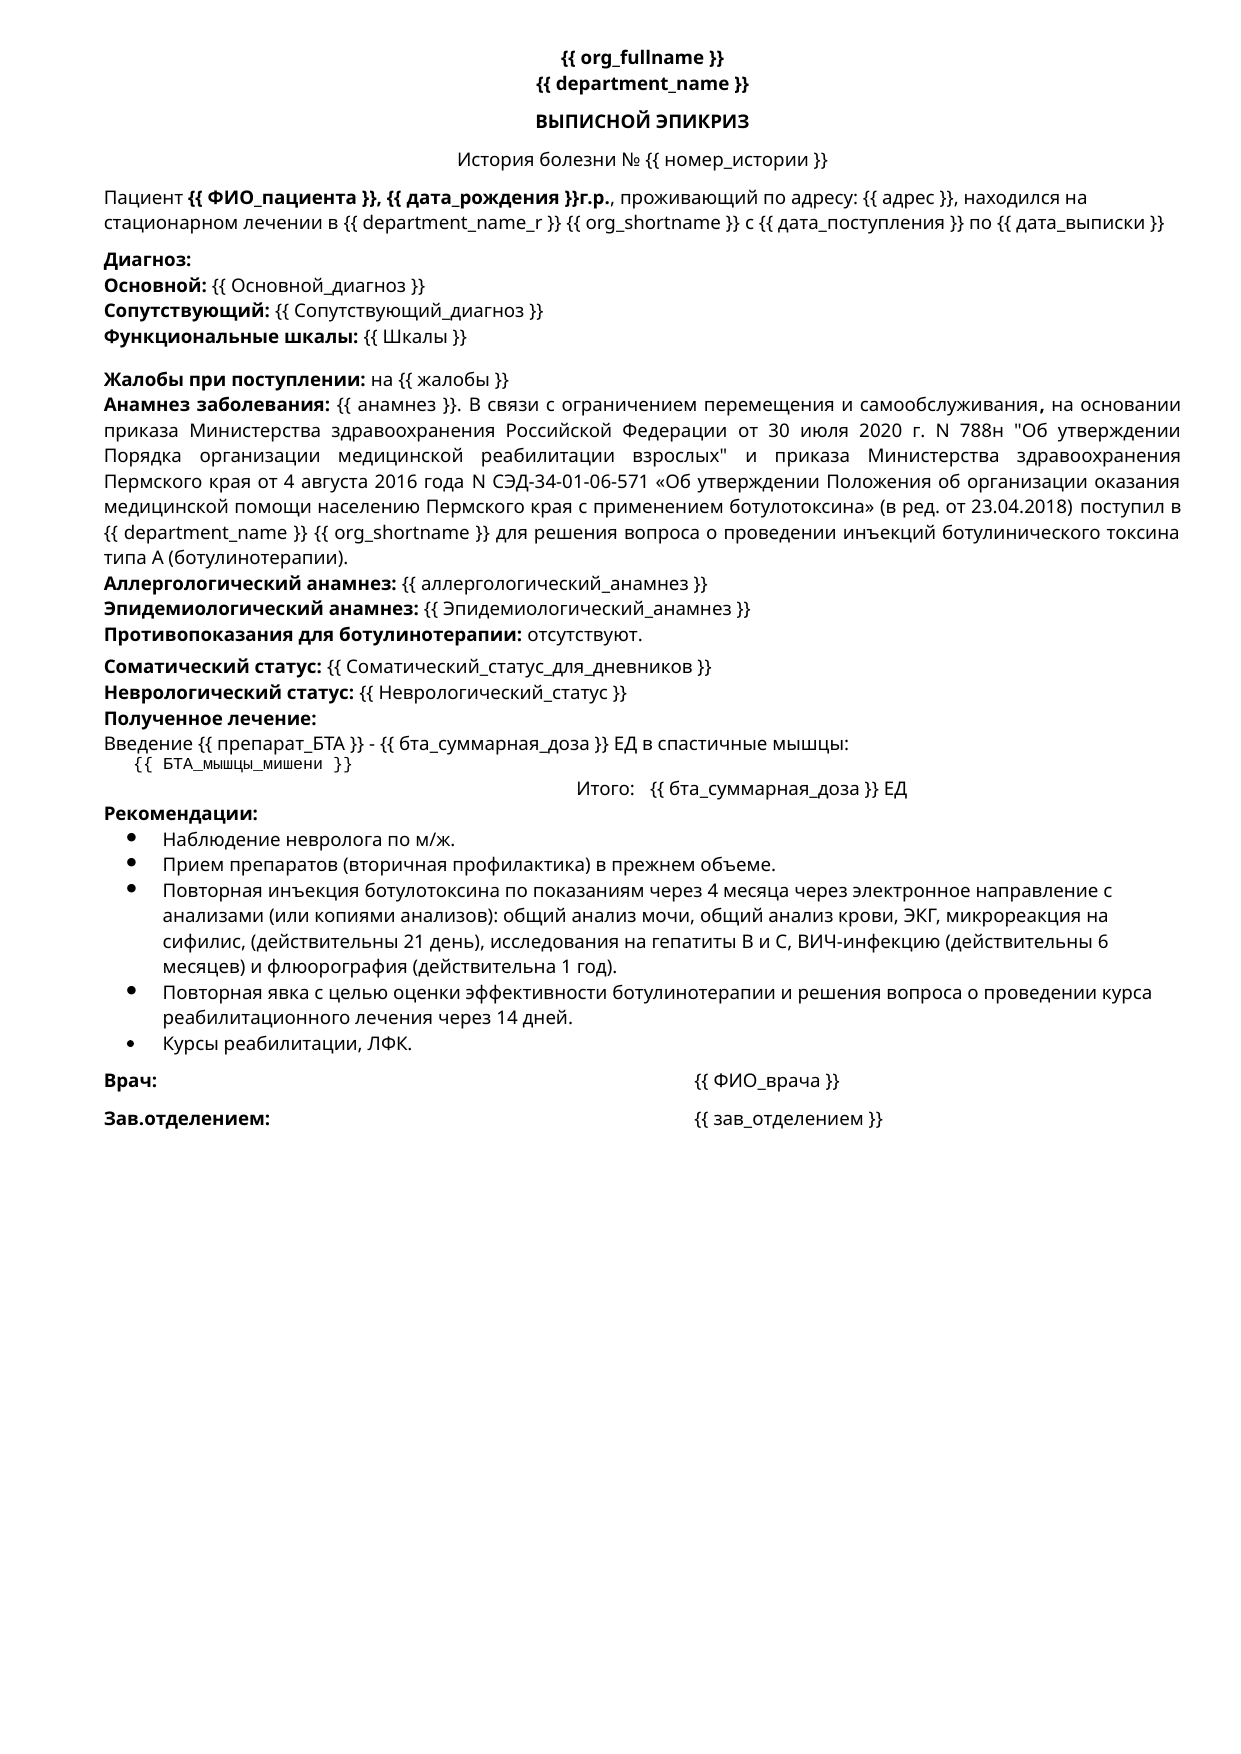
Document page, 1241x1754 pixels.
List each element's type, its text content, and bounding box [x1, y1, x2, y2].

text Противопоказания для ботулинотерапии: отсутствуют. [103, 621, 1181, 647]
text Итого: {{ бта_суммарная_доза }} ЕД [576, 775, 1181, 800]
text Полученное лечение: [103, 705, 1181, 730]
text ВЫПИСНОЙ ЭПИКРИЗ [103, 108, 1181, 133]
text {{ БТА_мышцы_мишени }} [133, 756, 1181, 775]
text Пациент {{ ФИО_пациента }}, {{ дата_рождения }}г.р., проживающий по адресу: {{ адрес }}, находился на стационарном лечении в {{ department_name_r }} {{ org_shortname }} с {{ дата_поступления }} по {{ дата_выписки }} [103, 184, 1181, 235]
list Наблюдение невролога по м/ж. [127, 826, 1181, 851]
text Рекомендации: [103, 800, 1181, 826]
text Эпидемиологический анамнез: {{ Эпидемиологический_анамнез }} [103, 596, 1181, 621]
text Функциональные шкалы: {{ Шкалы }} [103, 323, 1181, 349]
text Соматический статус: {{ Соматический_статус_для_дневников }} [103, 654, 1181, 679]
list Курсы реабилитации, ЛФК. [127, 1030, 1181, 1056]
text Основной: {{ Основной_диагноз }} [103, 272, 1181, 298]
text {{ org_fullname }} {{ department_name }} [103, 44, 1181, 95]
text Жалобы при поступлении: на {{ жалобы }} [103, 366, 1181, 391]
text Врач: {{ ФИО_врача }} [103, 1067, 1181, 1092]
text Аллергологический анамнез: {{ аллергологический_анамнез }} [103, 570, 1181, 596]
list Прием препаратов (вторичная профилактика) в прежнем объеме. [127, 851, 1181, 877]
text Неврологический статус: {{ Неврологический_статус }} [103, 679, 1181, 705]
text Анамнез заболевания: {{ анамнез }}. В связи с ограничением перемещения и самообслуживания, на основании приказа Министерства здравоохранения Российской Федерации от 30 июля 2020 г. N 788н "Об утверждении Порядка организации медицинской реабилитации взрослых" и приказа Министерства здравоохранения Пермского края от 4 августа 2016 года N СЭД-34-01-06-571 «Об утверждении Положения об организации оказания медицинской помощи населению Пермского края с применением ботулотоксина» (в ред. от 23.04.2018) поступил в {{ department_name }} {{ org_shortname }} для решения вопроса о проведении инъекций ботулинического токсина типа А (ботулинотерапии). [103, 391, 1181, 570]
list Повторная явка с целью оценки эффективности ботулинотерапии и решения вопроса о проведении курса реабилитационного лечения через 14 дней. [127, 979, 1181, 1030]
text Диагноз: [103, 247, 1181, 272]
list Повторная инъекция ботулотоксина по показаниям через 4 месяца через электронное направление с анализами (или копиями анализов): общий анализ мочи, общий анализ крови, ЭКГ, микрореакция на сифилис, (действительны 21 день), исследования на гепатиты В и С, ВИЧ-инфекцию (действительны 6 месяцев) и флюорография (действительна 1 год). [127, 877, 1181, 979]
text Введение {{ препарат_БТА }} - {{ бта_суммарная_доза }} ЕД в спастичные мышцы: [103, 730, 1181, 756]
text Сопутствующий: {{ Сопутствующий_диагноз }} [103, 298, 1181, 323]
text Зав.отделением: {{ зав_отделением }} [103, 1105, 1181, 1130]
text История болезни № {{ номер_истории }} [103, 146, 1181, 171]
